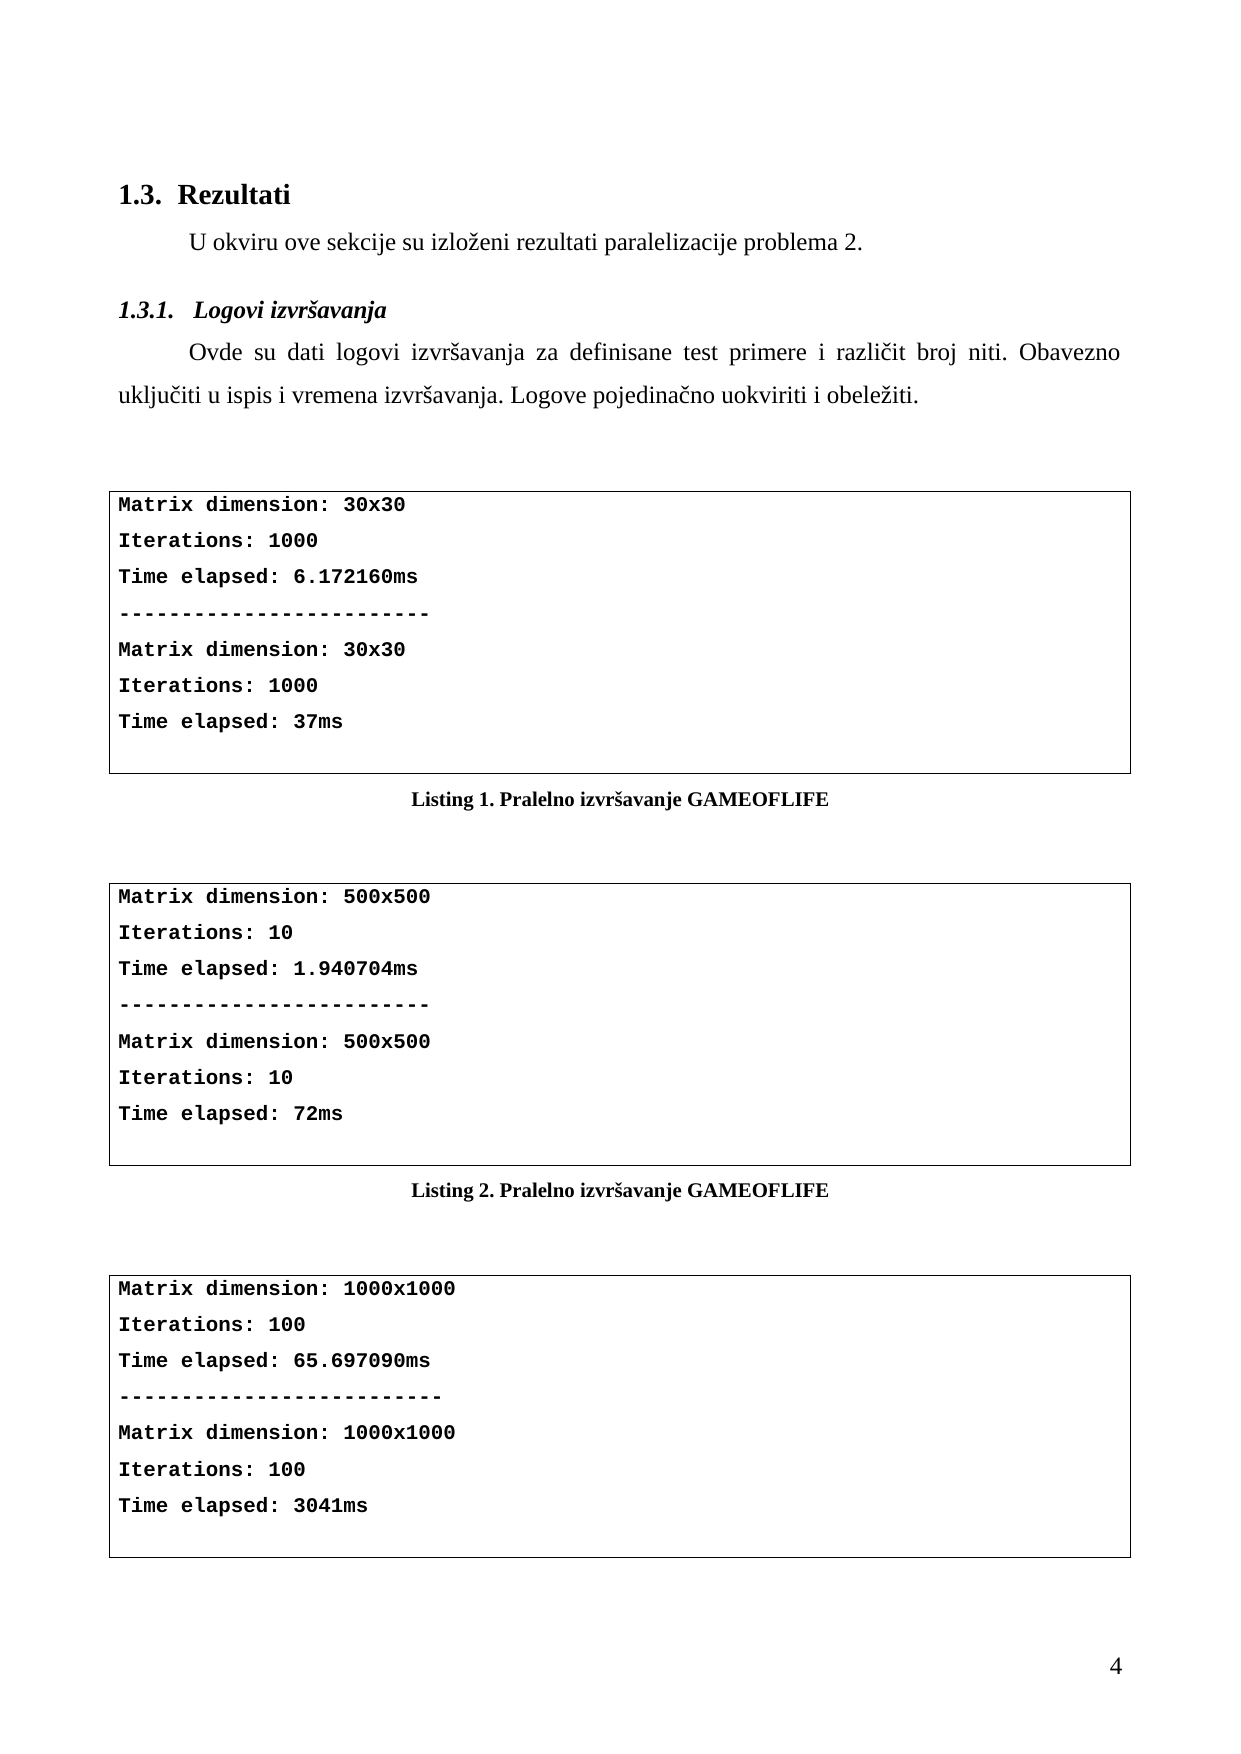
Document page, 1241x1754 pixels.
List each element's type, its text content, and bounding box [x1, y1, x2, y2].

text Ovde su dati logovi izvršavanja za definisane test primere i različit broj niti. Obavezno uključiti u ispis i vremena izvršavanja. Logove pojedinačno uokviriti i obeležiti. [118, 337, 1122, 409]
text Logovi izvršavanja [118, 296, 1122, 324]
text Listing 1. Pralelno izvršavanje GAMEOFLIFE [118, 787, 1122, 811]
text ------------------------- [110, 599, 1130, 626]
text Iterations: 1000 [110, 672, 1130, 699]
text ------------------------- [110, 991, 1130, 1018]
text Iterations: 100 [110, 1455, 1130, 1482]
text Listing 2. Pralelno izvršavanje GAMEOFLIFE [118, 1178, 1122, 1202]
text Matrix dimension: 500x500 [110, 884, 1130, 910]
text Time elapsed: 1.940704ms [110, 955, 1130, 982]
text Time elapsed: 3041ms [110, 1492, 1130, 1518]
text Iterations: 10 [110, 1064, 1130, 1090]
text Matrix dimension: 500x500 [110, 1027, 1130, 1054]
text Iterations: 10 [110, 919, 1130, 946]
text U okviru ove sekcije su izloženi rezultati paralelizacije problema 2. [118, 227, 1122, 256]
text Time elapsed: 6.172160ms [110, 563, 1130, 590]
text Time elapsed: 72ms [110, 1100, 1130, 1127]
text Iterations: 100 [110, 1311, 1130, 1338]
text Time elapsed: 37ms [110, 708, 1130, 735]
text Rezultati [118, 177, 1122, 211]
text Matrix dimension: 1000x1000 [110, 1276, 1130, 1301]
text Matrix dimension: 1000x1000 [110, 1419, 1130, 1446]
text Time elapsed: 65.697090ms [110, 1347, 1130, 1374]
text Iterations: 1000 [110, 527, 1130, 554]
text Matrix dimension: 30x30 [110, 636, 1130, 662]
text -------------------------- [110, 1383, 1130, 1410]
text Matrix dimension: 30x30 [110, 492, 1130, 518]
